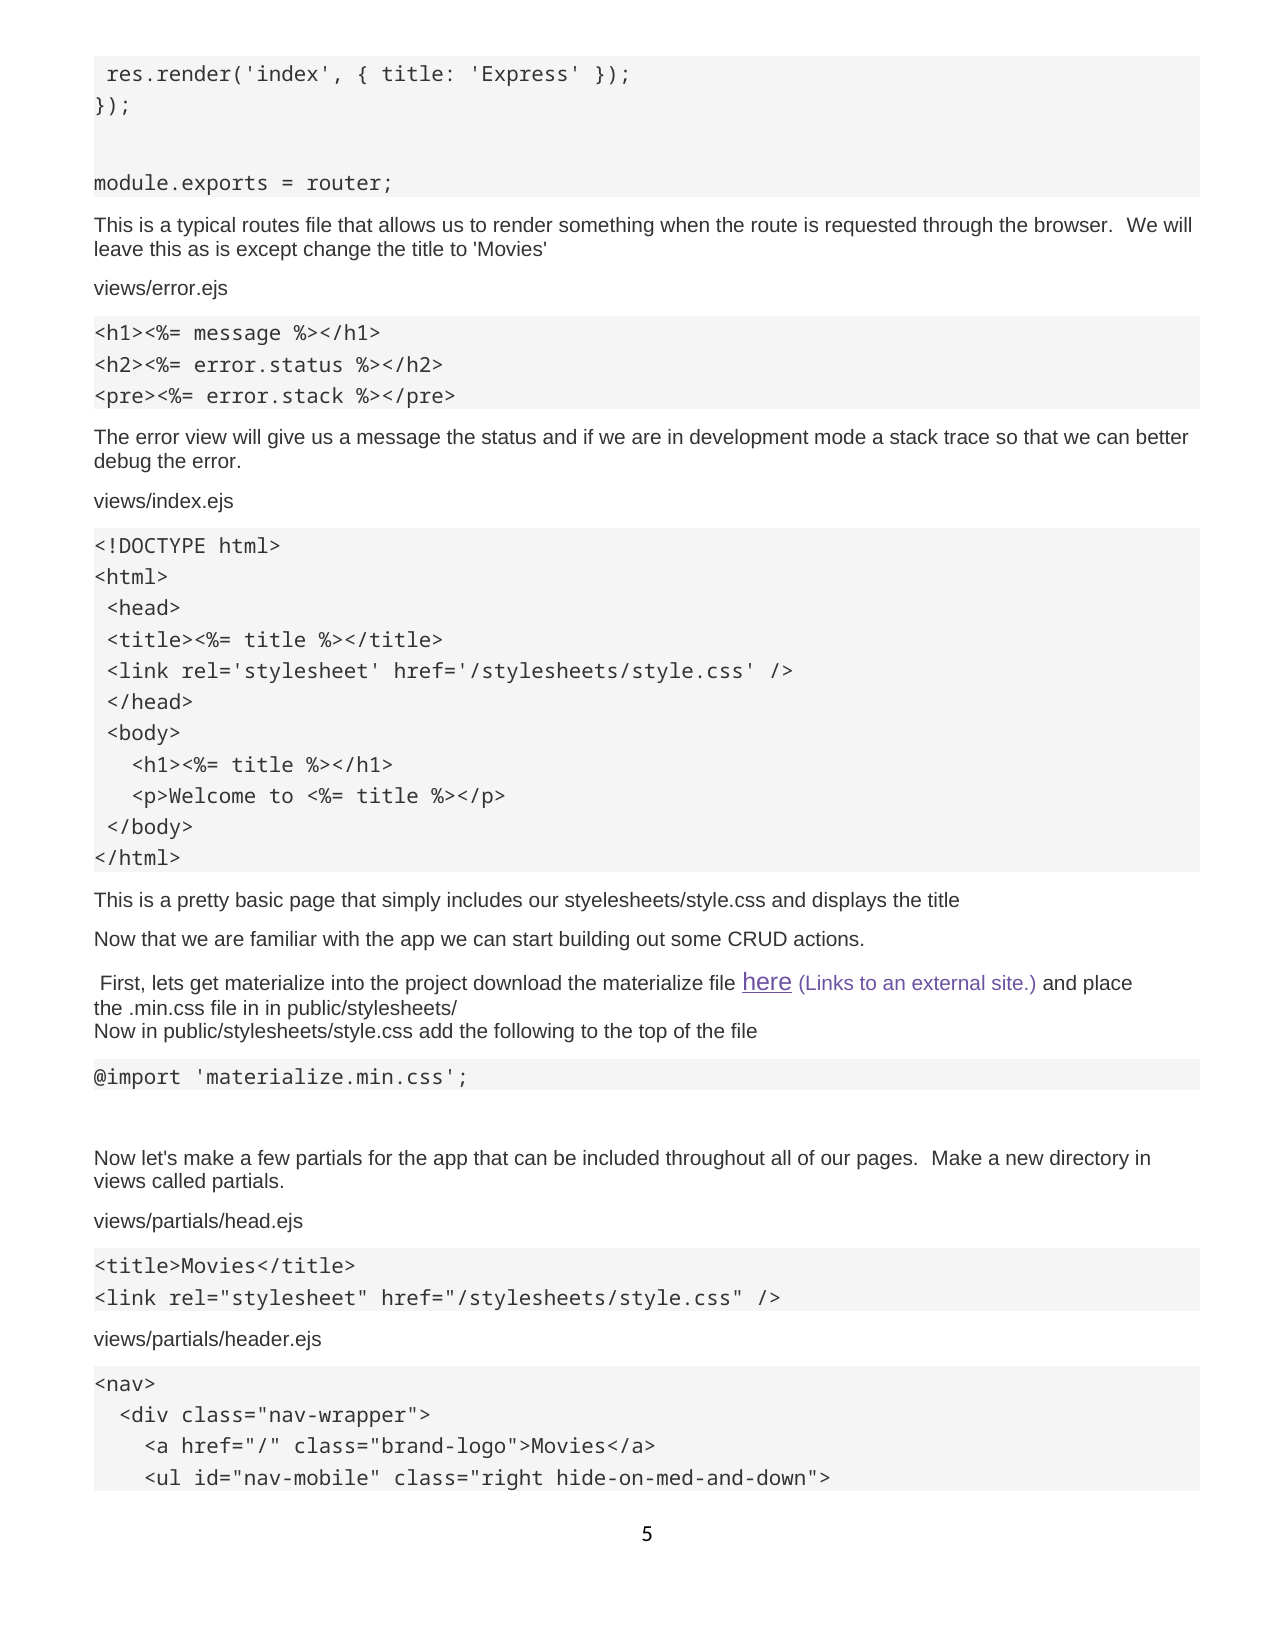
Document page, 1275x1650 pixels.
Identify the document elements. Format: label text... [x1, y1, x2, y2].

text @import 'materialize.min.css'; [94, 1059, 1200, 1090]
text This is a typical routes file that allows us to render something when the route is requested through the browser. We will leave this as is except change the title to 'Movies' [94, 212, 1200, 260]
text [94, 1366, 1200, 1491]
text views/index.ejs [94, 488, 1200, 512]
text The error view will give us a message the status and if we are in development mode a stack trace so that we can better debug the error. [94, 425, 1200, 473]
text <h1><%= message %></h1> <h2><%= error.status %></h2> <pre><%= error.stack %></pre> [94, 316, 1200, 409]
text <!DOCTYPE html> <html> <head> <title><%= title %></title> <link rel='stylesheet' href='/stylesheets/style.css' /> </head> <body> <h1><%= title %></h1> <p>Welcome to <%= title %></p> </body> </html> [94, 528, 1200, 872]
text This is a pretty basic page that simply includes our styelesheets/style.css and displays the title [94, 887, 1200, 911]
text views/partials/header.ejs [94, 1327, 1200, 1351]
text views/partials/head.ejs [94, 1209, 1200, 1233]
text <title>Movies</title> <link rel="stylesheet" href="/stylesheets/style.css" /> [94, 1248, 1200, 1311]
text Now let's make a few partials for the app that can be included throughout all of our pages. Make a new directory in views called partials. [94, 1145, 1200, 1193]
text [94, 56, 1200, 150]
text Now that we are familiar with the app we can start building out some CRUD actions. [94, 927, 1200, 951]
text module.exports = router; [94, 166, 1200, 197]
text Now in public/stylesheets/style.css add the following to the top of the file [94, 1019, 1200, 1043]
text views/error.ejs [94, 276, 1200, 300]
text First, lets get materialize into the project download the materialize file here (Links to an external site.) and place the .min.css file in in public/stylesheets/ [94, 967, 1200, 1019]
